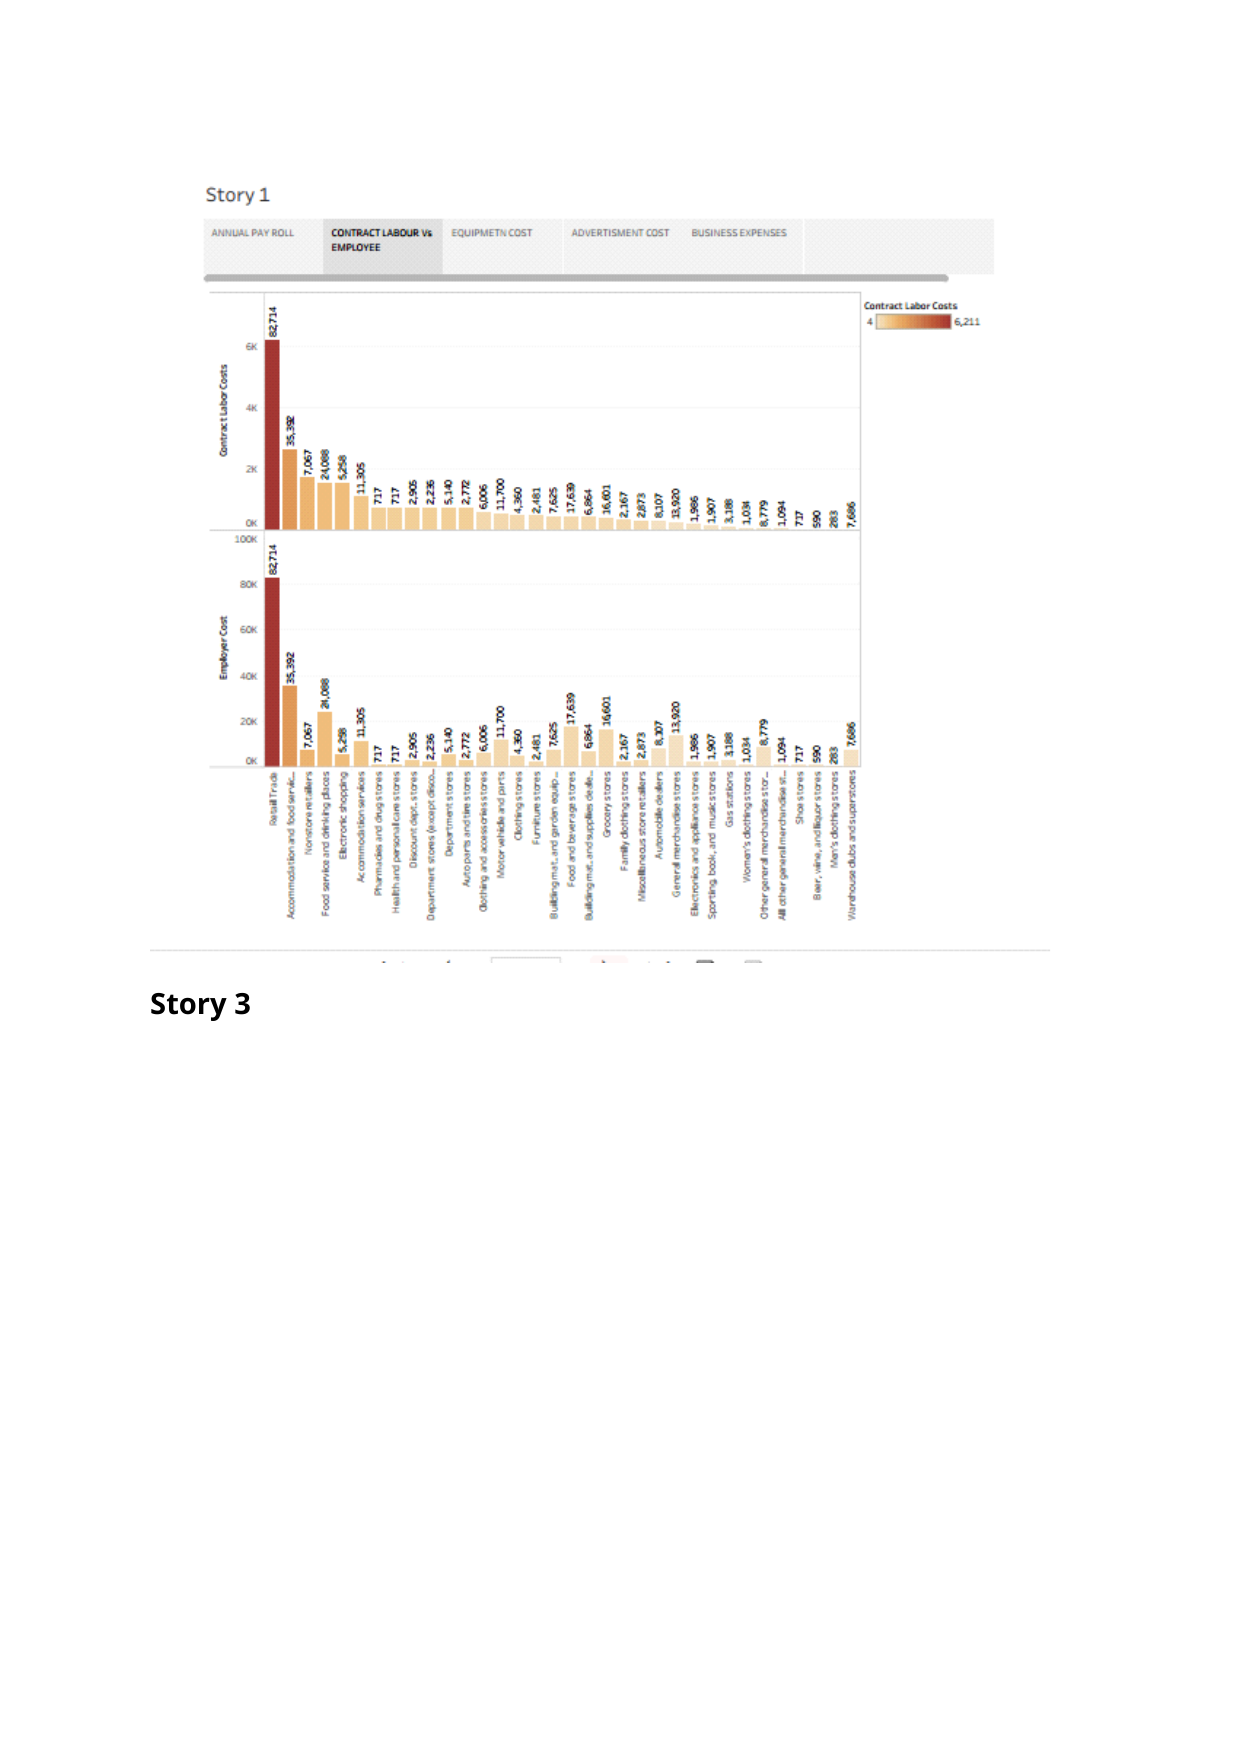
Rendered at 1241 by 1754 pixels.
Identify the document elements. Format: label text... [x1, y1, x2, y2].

text Story 3 [150, 983, 1090, 1023]
picture [150, 150, 1050, 963]
